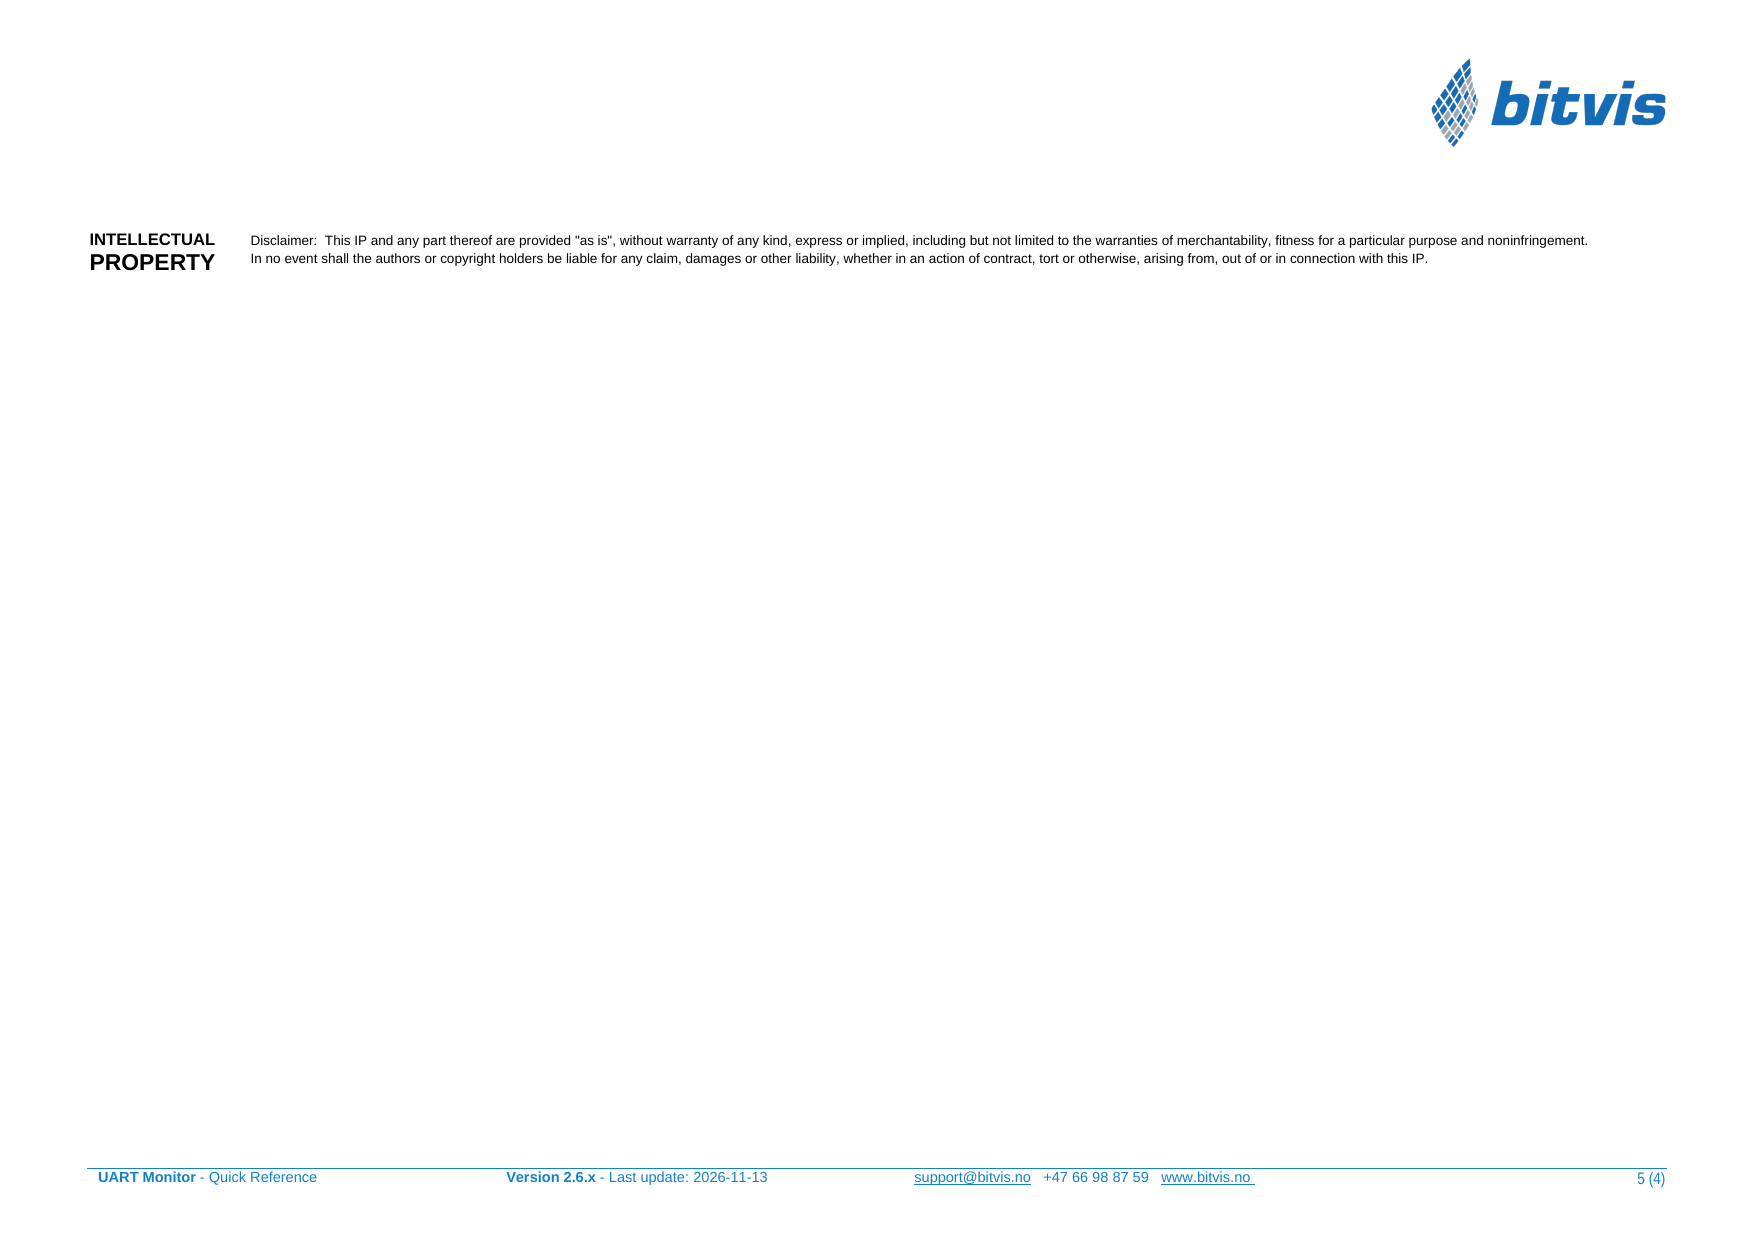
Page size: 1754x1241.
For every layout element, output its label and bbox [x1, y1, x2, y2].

picture [1431, 59, 1666, 147]
